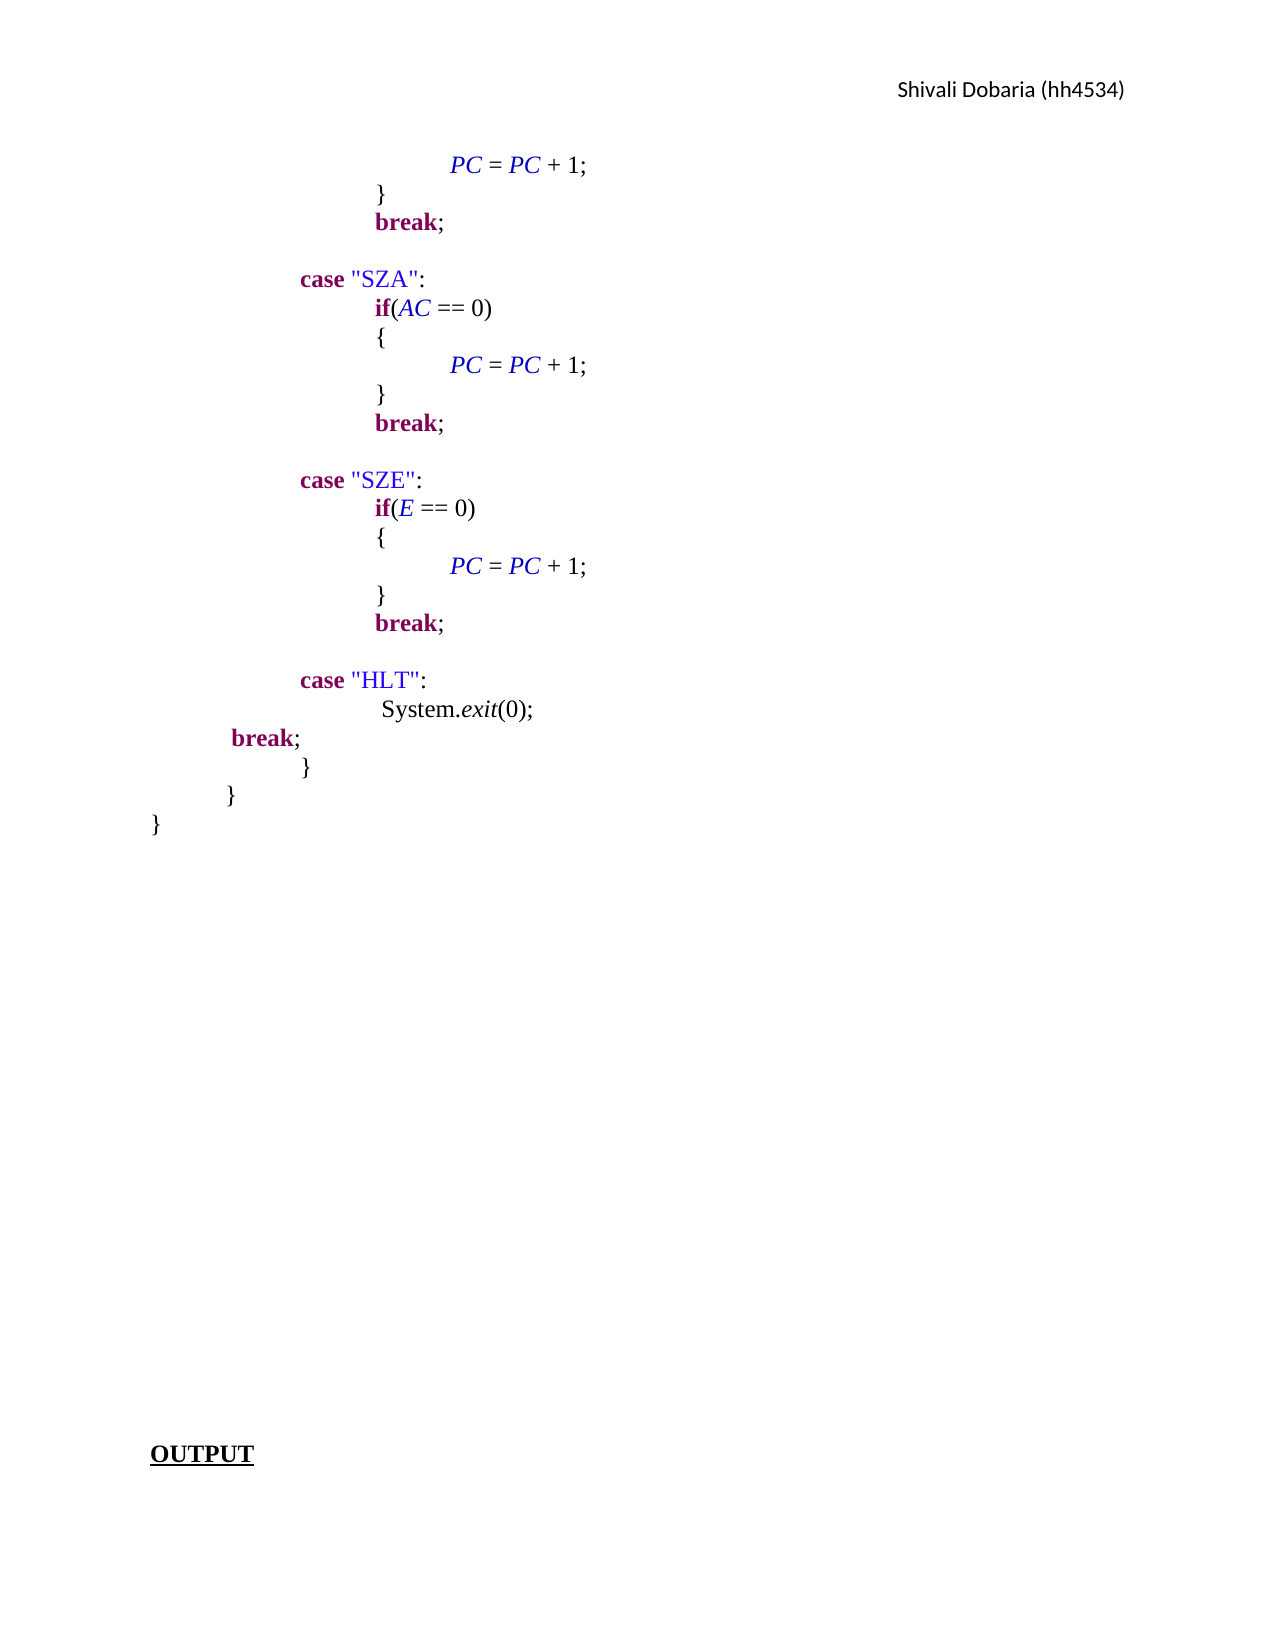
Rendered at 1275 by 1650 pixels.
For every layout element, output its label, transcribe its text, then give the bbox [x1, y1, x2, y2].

text { [150, 522, 1125, 551]
text } [150, 179, 1125, 207]
text PC = PC + 1; [150, 551, 1125, 580]
text OUTPUT [150, 1439, 1125, 1468]
text } [150, 780, 1125, 809]
text } [150, 379, 1125, 408]
text if(E == 0) [150, 493, 1125, 522]
text } [150, 752, 1125, 780]
text case "SZE": [150, 465, 1125, 493]
text break; [150, 408, 1125, 437]
text break; [150, 207, 1125, 236]
text PC = PC + 1; [150, 150, 1125, 179]
text case "HLT": [150, 665, 1125, 694]
text { [150, 322, 1125, 351]
text PC = PC + 1; [150, 351, 1125, 379]
text System.exit(0); [150, 694, 1125, 723]
text break; [150, 608, 1125, 637]
text } [150, 580, 1125, 608]
text case "SZA": [150, 264, 1125, 293]
text break; [150, 723, 1125, 752]
text } [150, 809, 1125, 838]
text if(AC == 0) [150, 293, 1125, 322]
